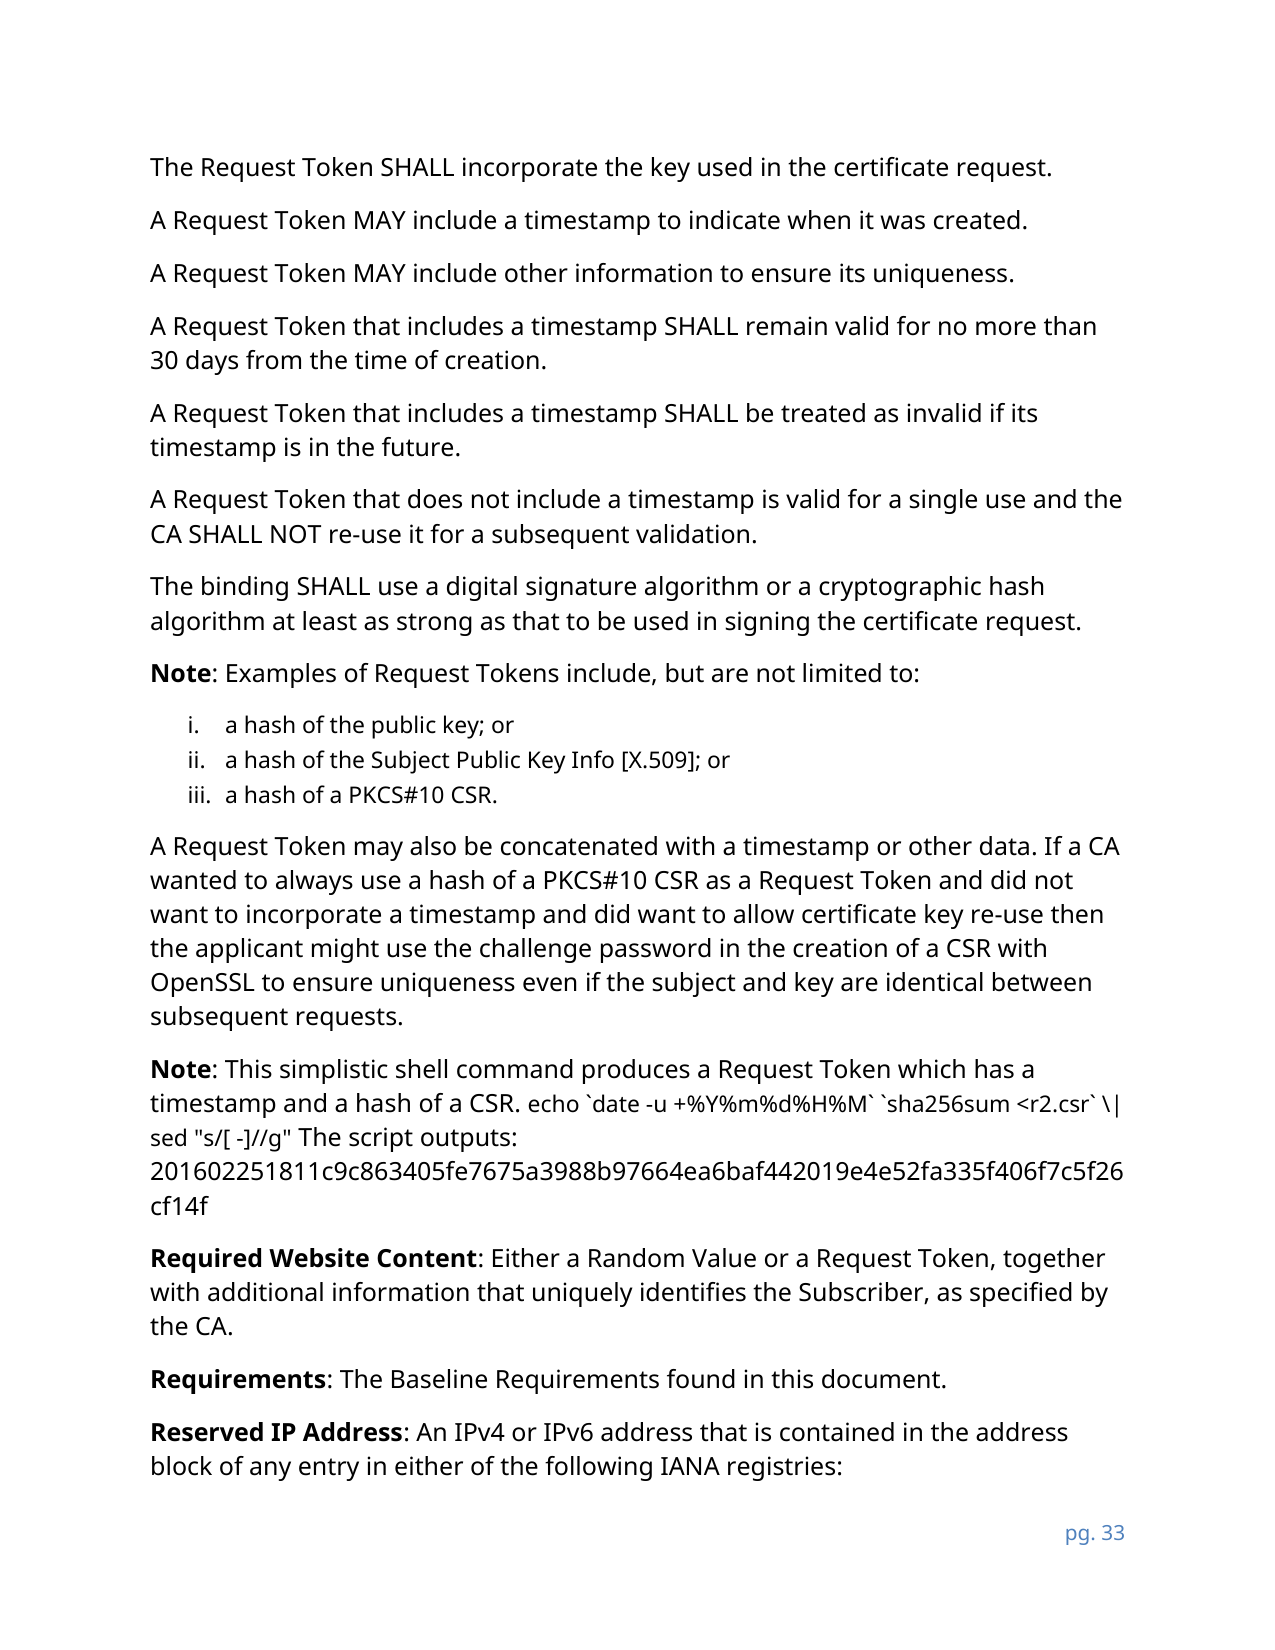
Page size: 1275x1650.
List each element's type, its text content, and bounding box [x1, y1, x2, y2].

text Requirements: The Baseline Requirements found in this document. [150, 1362, 1125, 1396]
list a hash of a PKCS#10 CSR. [187, 779, 1125, 810]
text A Request Token MAY include other information to ensure its uniqueness. [150, 256, 1125, 290]
text A Request Token that does not include a timestamp is valid for a single use and the CA SHALL NOT re-use it for a subsequent validation. [150, 482, 1125, 550]
text Reserved IP Address: An IPv4 or IPv6 address that is contained in the address block of any entry in either of the following IANA registries: [150, 1415, 1125, 1483]
text Note: This simplistic shell command produces a Request Token which has a timestamp and a hash of a CSR. echo `date -u +%Y%m%d%H%M` `sha256sum <r2.csr` \| sed "s/[ -]//g" The script outputs: 201602251811c9c863405fe7675a3988b97664ea6baf442019e4e52fa335f406f7c5f26cf14f [150, 1052, 1125, 1222]
text A Request Token that includes a timestamp SHALL be treated as invalid if its timestamp is in the future. [150, 395, 1125, 463]
list a hash of the Subject Public Key Info [X.509]; or [187, 744, 1125, 775]
text The Request Token SHALL incorporate the key used in the certificate request. [150, 150, 1125, 184]
text A Request Token MAY include a timestamp to indicate when it was created. [150, 203, 1125, 237]
text Required Website Content: Either a Random Value or a Request Token, together with additional information that uniquely identifies the Subscriber, as specified by the CA. [150, 1241, 1125, 1343]
list a hash of the public key; or [187, 709, 1125, 740]
text A Request Token may also be concatenated with a timestamp or other data. If a CA wanted to always use a hash of a PKCS#10 CSR as a Request Token and did not want to incorporate a timestamp and did want to allow certificate key re-use then the applicant might use the challenge password in the creation of a CSR with OpenSSL to ensure uniqueness even if the subject and key are identical between subsequent requests. [150, 829, 1125, 1033]
text The binding SHALL use a digital signature algorithm or a cryptographic hash algorithm at least as strong as that to be used in signing the certificate request. [150, 569, 1125, 637]
text A Request Token that includes a timestamp SHALL remain valid for no more than 30 days from the time of creation. [150, 308, 1125, 377]
text Note: Examples of Request Tokens include, but are not limited to: [150, 656, 1125, 690]
